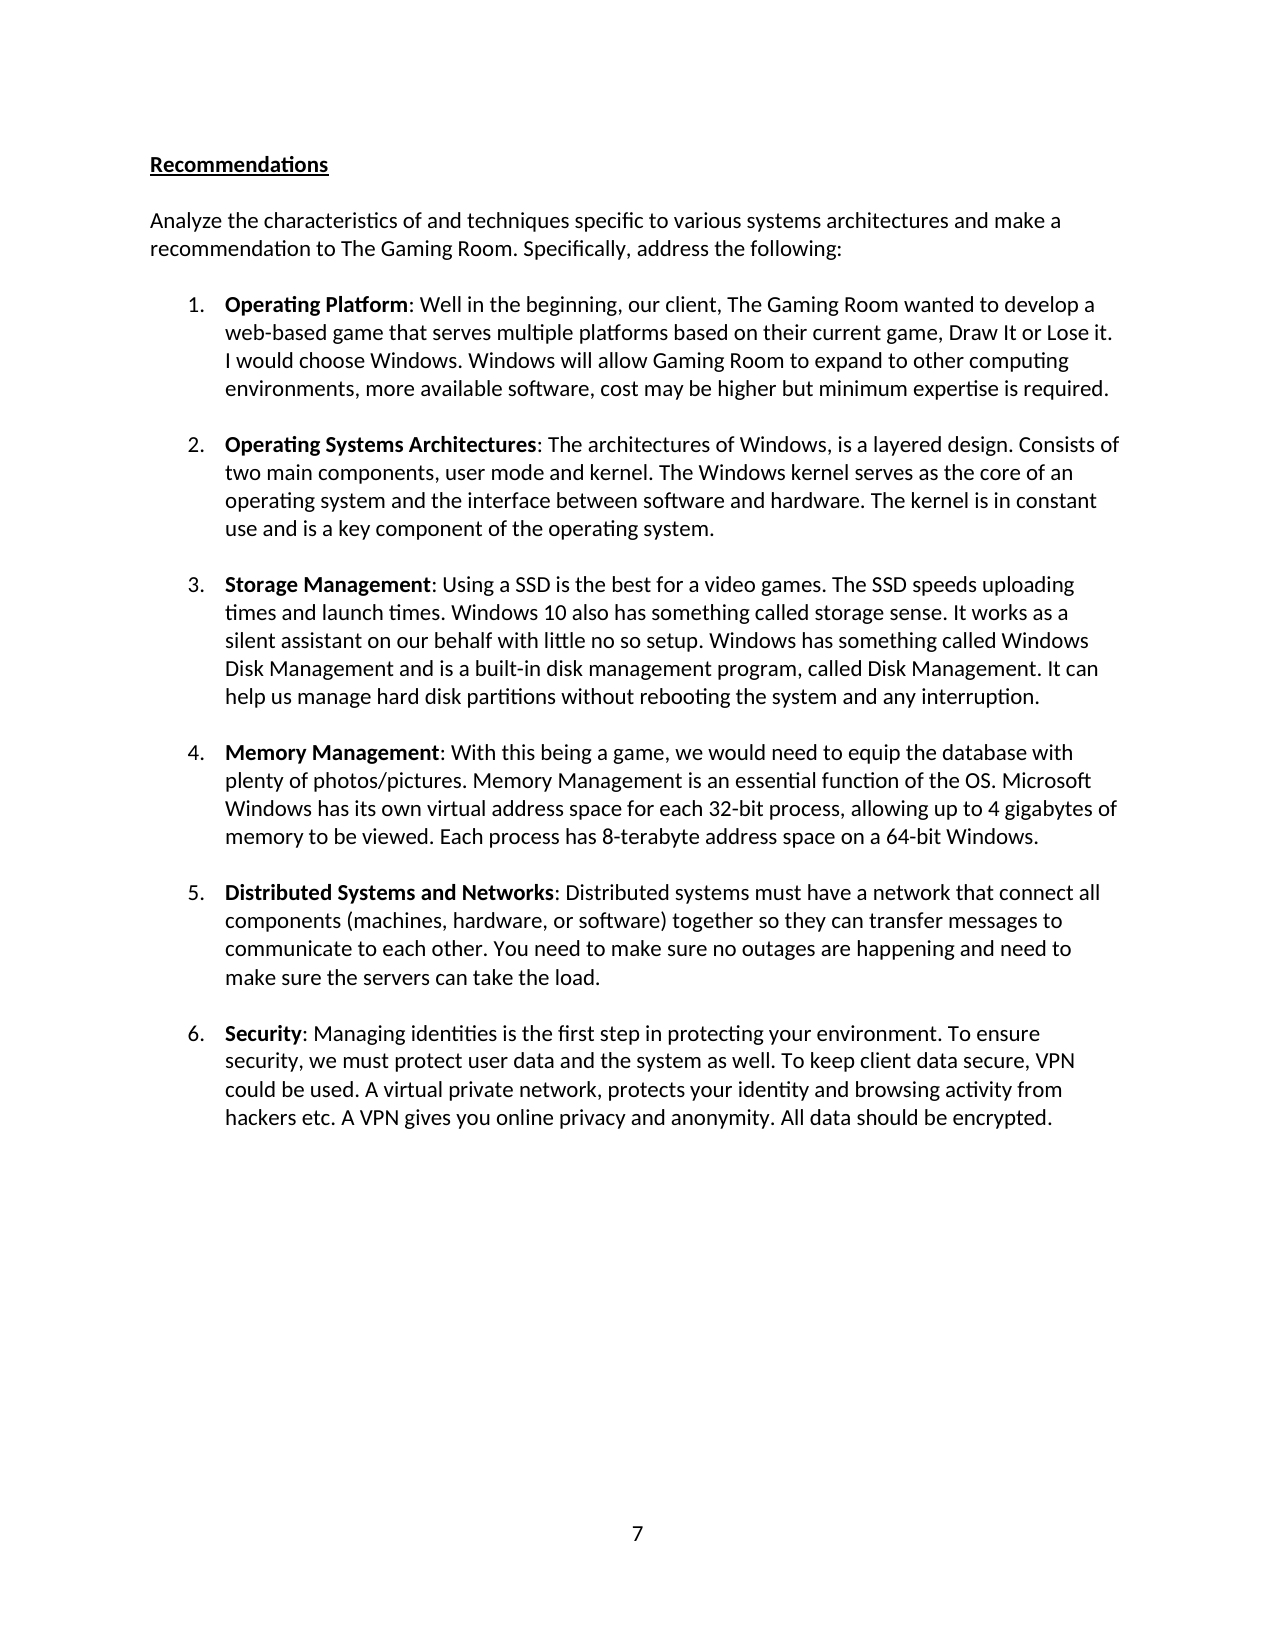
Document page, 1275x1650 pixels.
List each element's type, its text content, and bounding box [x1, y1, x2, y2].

subtitle Recommendations [150, 150, 1125, 178]
list Memory Management: With this being a game, we would need to equip the database with plenty of photos/pictures. Memory Management is an essential function of the OS. Microsoft Windows has its own virtual address space for each 32-bit process, allowing up to 4 gigabytes of memory to be viewed. Each process has 8-terabyte address space on a 64-bit Windows. [187, 738, 1125, 851]
list Storage Management: Using a SSD is the best for a video games. The SSD speeds uploading times and launch times. Windows 10 also has something called storage sense. It works as a silent assistant on our behalf with little no so setup. Windows has something called Windows Disk Management and is a built-in disk management program, called Disk Management. It can help us manage hard disk partitions without rebooting the system and any interruption. [187, 570, 1125, 710]
list Operating Systems Architectures: The architectures of Windows, is a layered design. Consists of two main components, user mode and kernel. The Windows kernel serves as the core of an operating system and the interface between software and hardware. The kernel is in constant use and is a key component of the operating system. [187, 430, 1125, 542]
list Security: Managing identities is the first step in protecting your environment. To ensure security, we must protect user data and the system as well. To keep client data secure, VPN could be used. A virtual private network, protects your identity and browsing activity from hackers etc. A VPN gives you online privacy and anonymity. All data should be encrypted. [187, 1019, 1125, 1131]
text Analyze the characteristics of and techniques specific to various systems architectures and make a recommendation to The Gaming Room. Specifically, address the following: [150, 206, 1125, 262]
list Distributed Systems and Networks: Distributed systems must have a network that connect all components (machines, hardware, or software) together so they can transfer messages to communicate to each other. You need to make sure no outages are happening and need to make sure the servers can take the load. [187, 878, 1125, 991]
list Operating Platform: Well in the beginning, our client, The Gaming Room wanted to develop a web-based game that serves multiple platforms based on their current game, Draw It or Lose it. I would choose Windows. Windows will allow Gaming Room to expand to other computing environments, more available software, cost may be higher but minimum expertise is required. [187, 290, 1125, 402]
